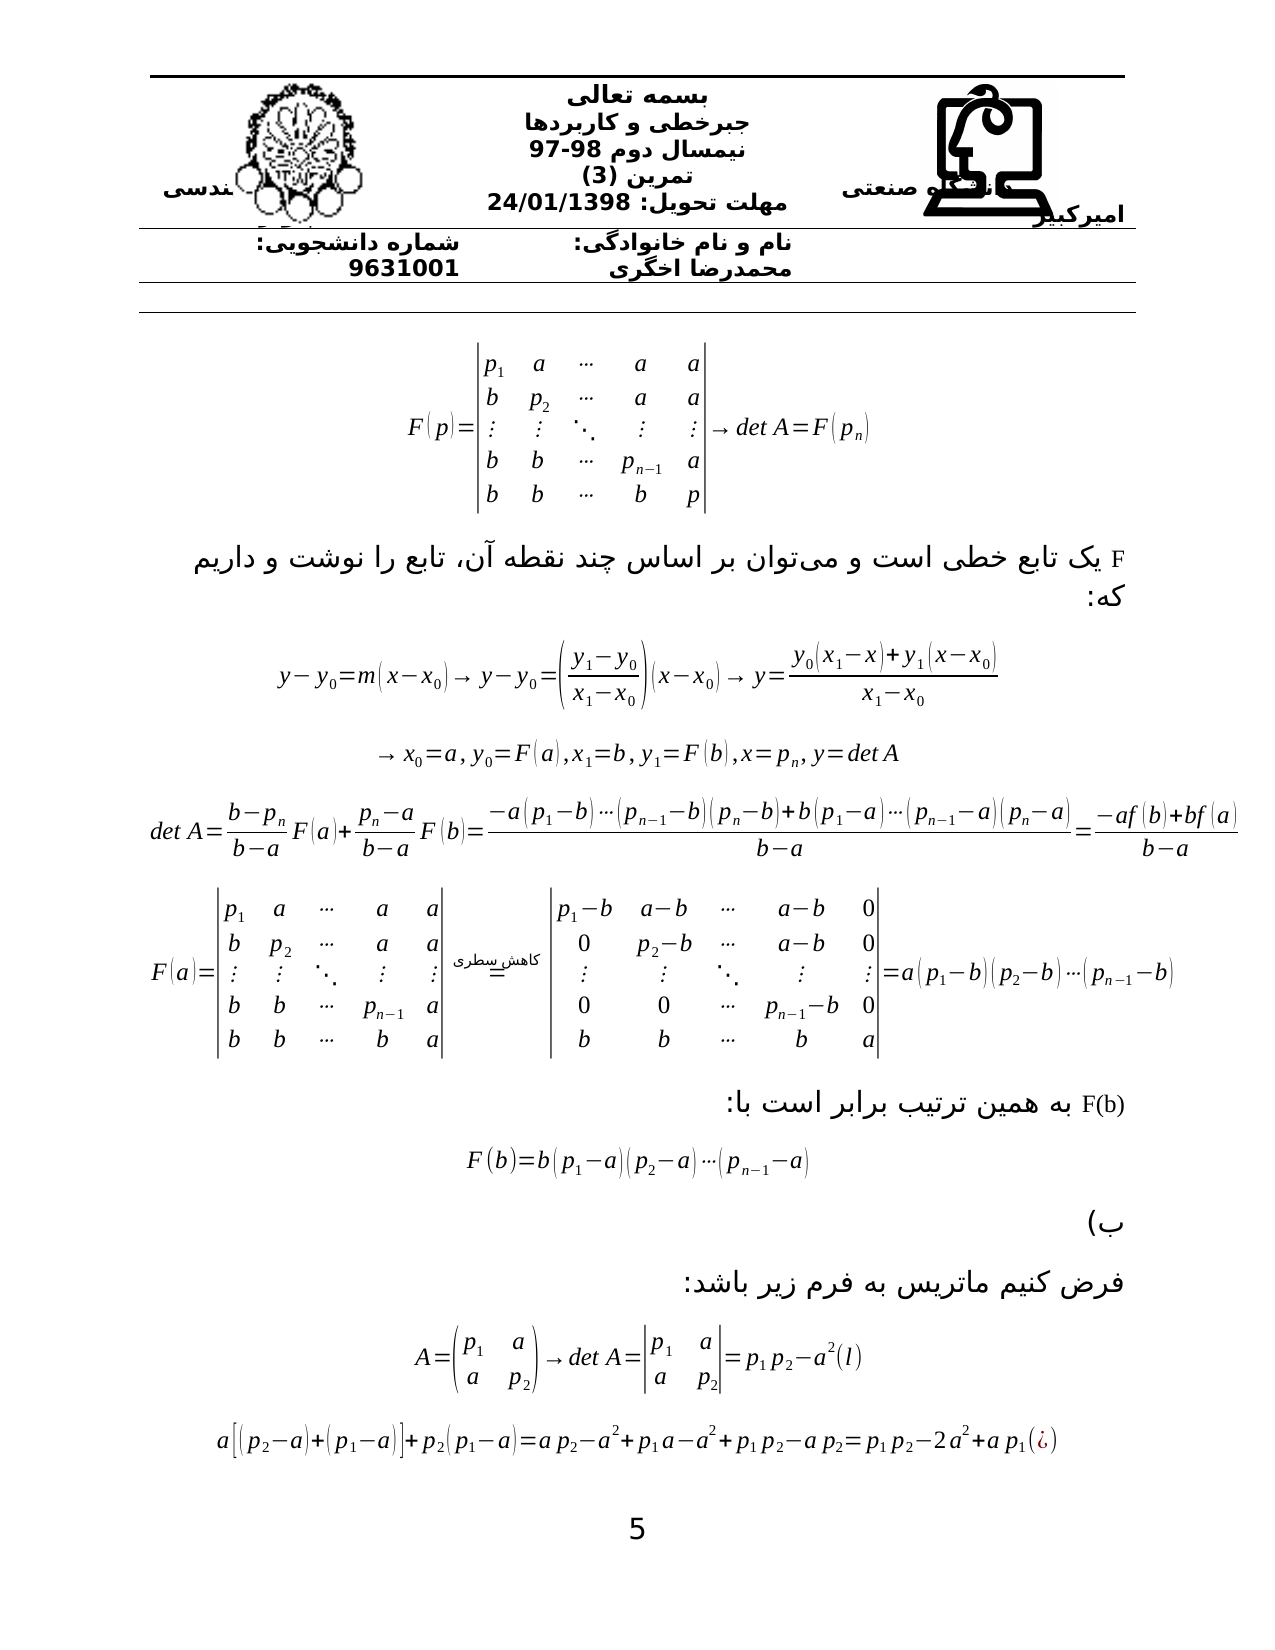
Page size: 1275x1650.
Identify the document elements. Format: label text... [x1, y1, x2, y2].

text ب) [150, 1205, 1125, 1239]
text فرض کنیم ماتریس به فرم زیر باشد: [150, 1265, 1125, 1299]
picture [919, 82, 1058, 223]
text F یک تابع خطی است و می‌توان بر اساس چند نقطه آن، تابع را نوشت و داریم که: [150, 541, 1125, 613]
text F(b) به همین ترتیب برابر است با: [150, 1086, 1125, 1119]
